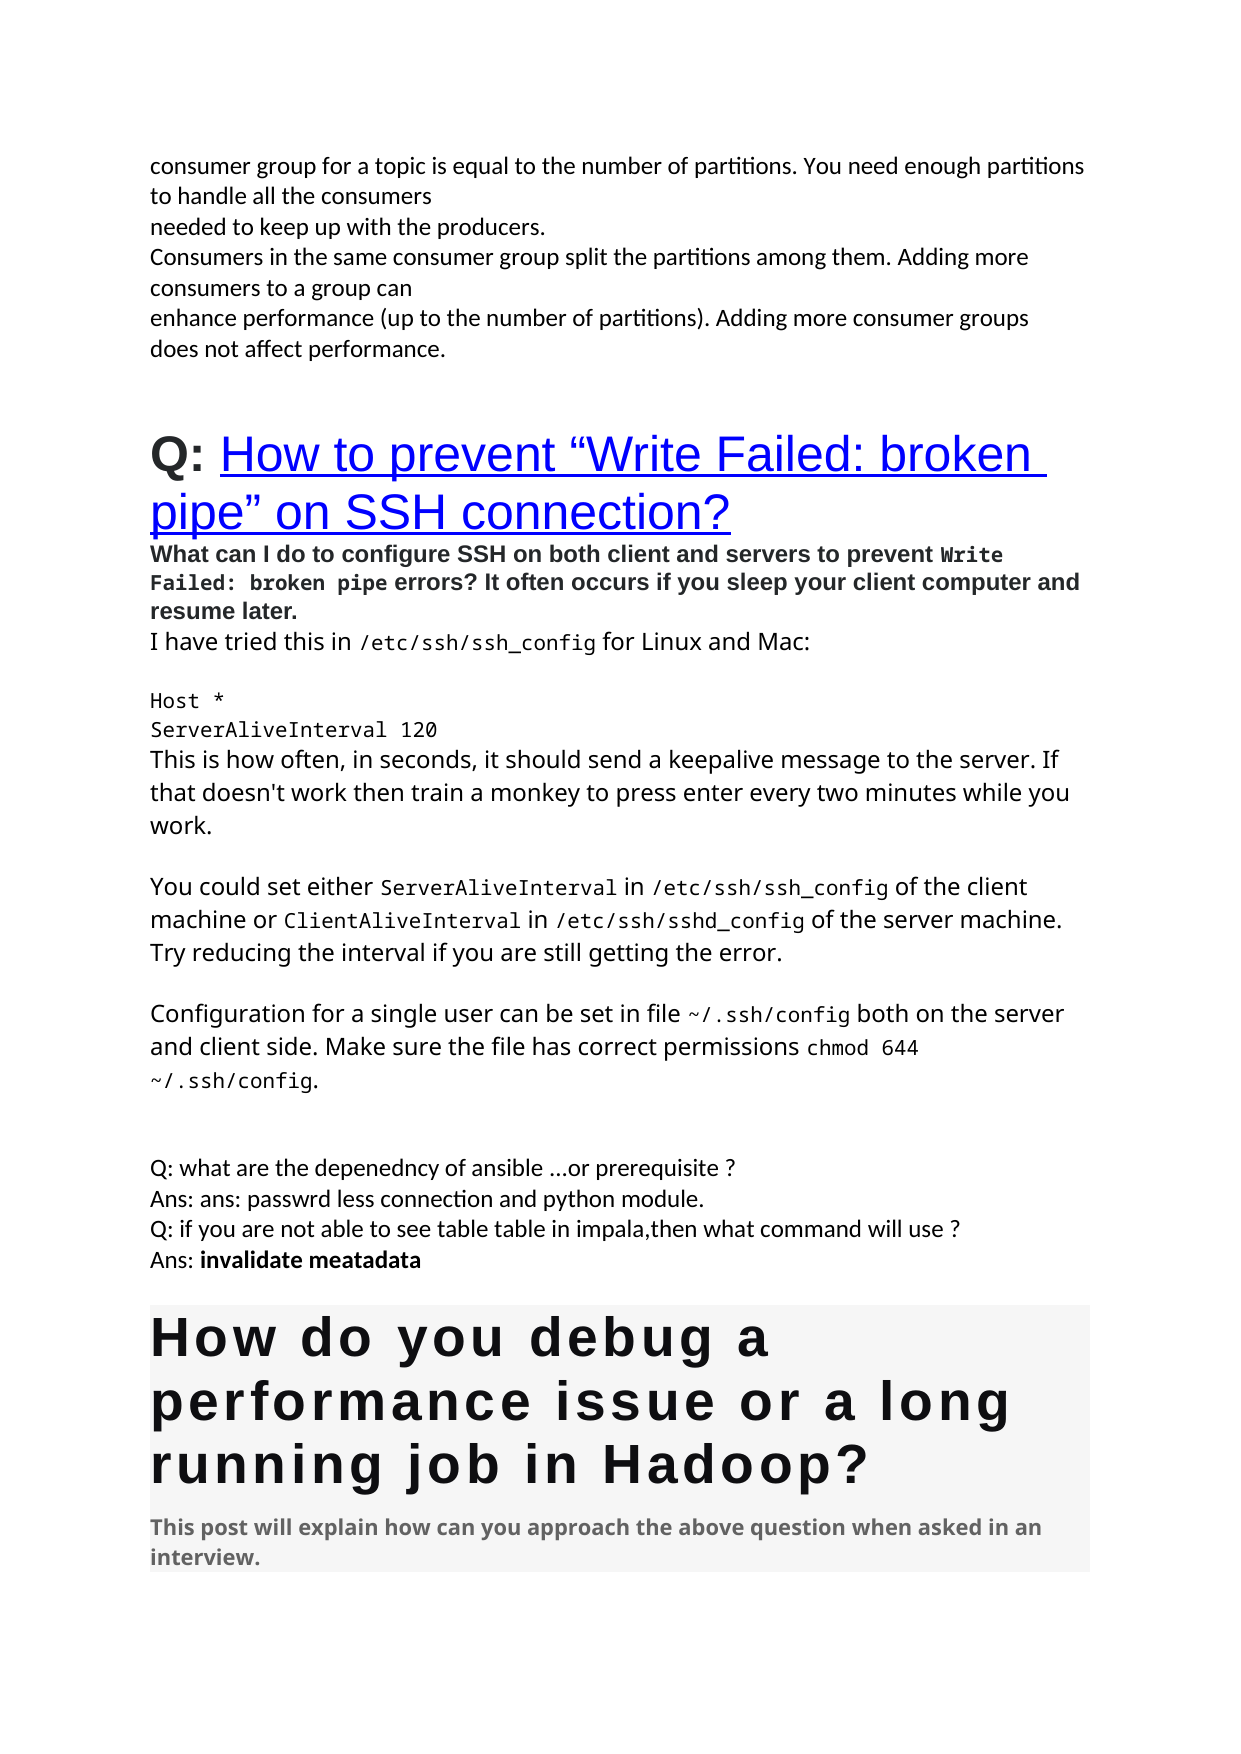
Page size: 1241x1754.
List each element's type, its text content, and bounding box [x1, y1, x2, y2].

subtitle Ans: ans: passwrd less connection and python module. [150, 1183, 1090, 1213]
subtitle Ans: invalidate meatadata [150, 1244, 1090, 1274]
text How do you debug a performance issue or a long running job in Hadoop? [150, 1305, 1090, 1495]
text This post will explain how can you approach the above question when asked in an interview. [150, 1512, 1090, 1572]
subtitle What can I do to configure SSH on both client and servers to prevent Write Failed: broken pipe errors? It often occurs if you sleep your client computer and resume later. [150, 540, 1090, 624]
text Consumers in the same consumer group split the partitions among them. Adding more consumers to a group can [150, 242, 1090, 303]
text Configuration for a single user can be set in file ~/.ssh/config both on the server and client side. Make sure the file has correct permissions chmod 644 ~/.ssh/config. [150, 997, 1090, 1095]
subtitle Q: How to prevent “Write Failed: broken pipe” on SSH connection? [150, 425, 1090, 540]
text I have tried this in /etc/ssh/ssh_config for Linux and Mac: [150, 624, 1090, 657]
text This is how often, in seconds, it should send a keepalive message to the server. If that doesn't work then train a monkey to press enter every two minutes while you work. [150, 743, 1090, 841]
text ServerAliveInterval 120 [150, 715, 1090, 743]
text enhance performance (up to the number of partitions). Adding more consumer groups does not affect performance. [150, 303, 1067, 364]
subtitle Q: if you are not able to see table table in impala,then what command will use ? [150, 1213, 1090, 1244]
text Host * [150, 686, 1090, 715]
text consumer group for a topic is equal to the number of partitions. You need enough partitions to handle all the consumers [150, 150, 1090, 211]
text You could set either ServerAliveInterval in /etc/ssh/ssh_config of the client machine or ClientAliveInterval in /etc/ssh/sshd_config of the server machine. Try reducing the interval if you are still getting the error. [150, 870, 1090, 968]
subtitle Q: what are the depenedncy of ansible ...or prerequisite ? [150, 1152, 1090, 1183]
text needed to keep up with the producers. [150, 211, 1090, 242]
